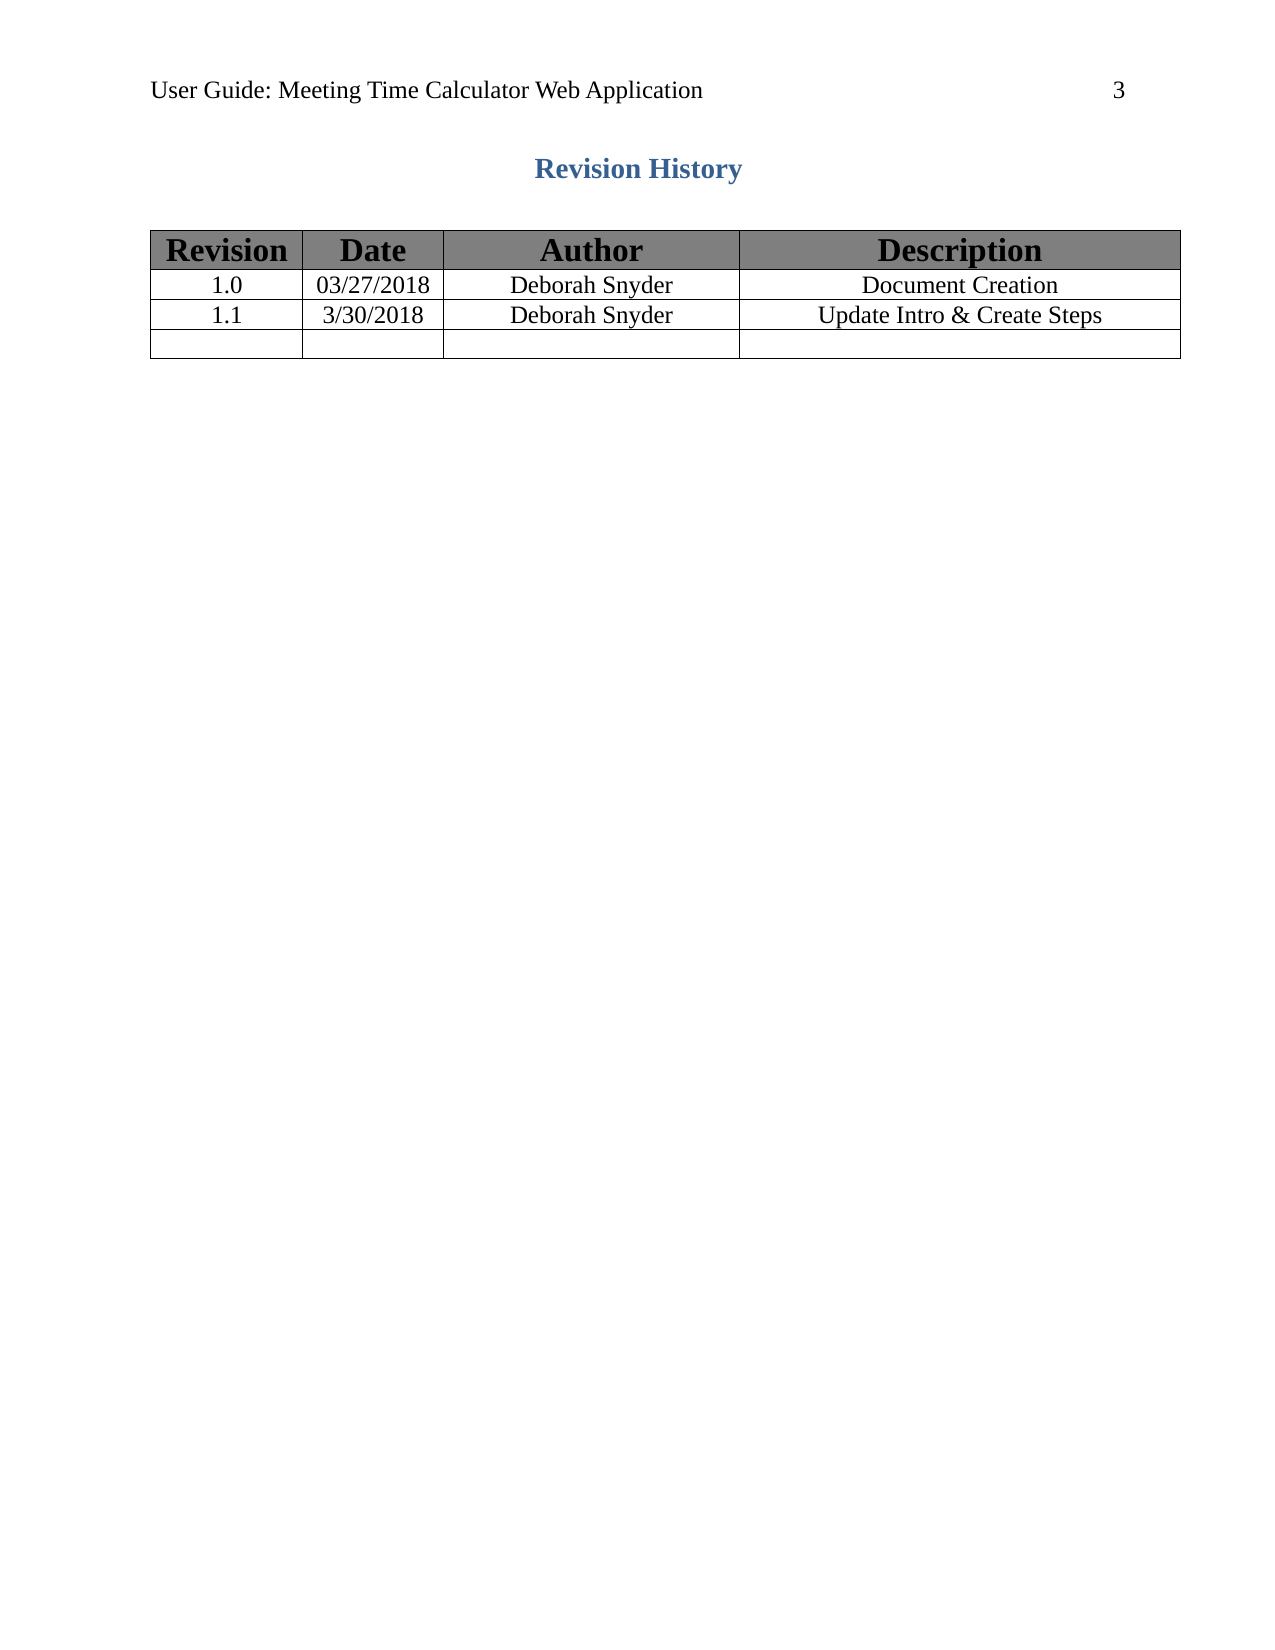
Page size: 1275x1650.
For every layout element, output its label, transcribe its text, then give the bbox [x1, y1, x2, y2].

table_cell Update Intro & Create Steps [740, 300, 1180, 328]
table_cell Deborah Snyder [444, 270, 739, 299]
table_cell Deborah Snyder [444, 300, 739, 328]
table_header Revision [151, 231, 302, 269]
table_cell [444, 330, 739, 358]
table_cell Document Creation [740, 270, 1180, 299]
table_header Date [303, 231, 443, 269]
table_cell 1.1 [151, 300, 302, 328]
table_cell 3/30/2018 [303, 300, 443, 328]
table_header Description [740, 231, 1180, 269]
table_cell [151, 330, 302, 358]
table_cell 1.0 [151, 270, 302, 299]
table_cell [303, 330, 443, 358]
table_cell [740, 330, 1180, 358]
table_header Author [444, 231, 739, 269]
text Revision History [150, 151, 1127, 184]
table_cell 03/27/2018 [303, 270, 443, 299]
